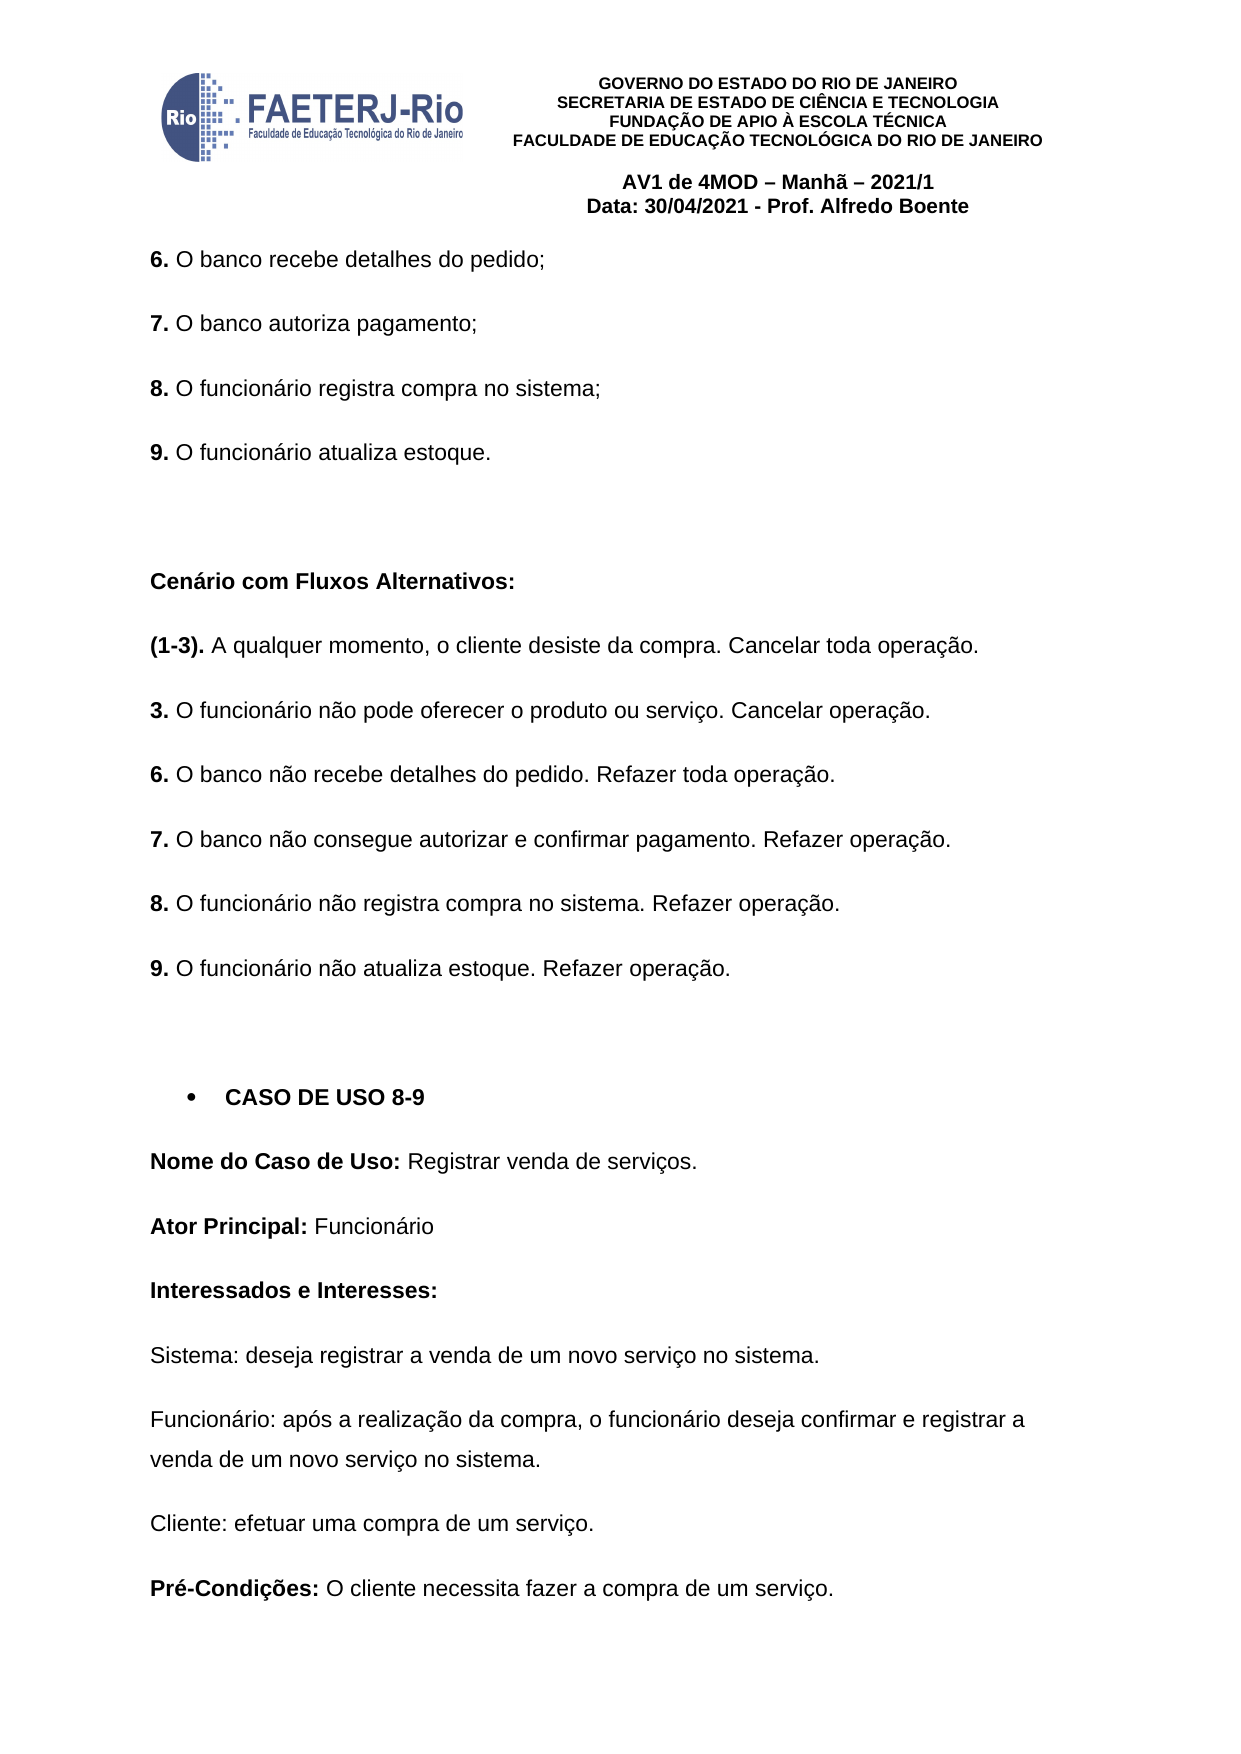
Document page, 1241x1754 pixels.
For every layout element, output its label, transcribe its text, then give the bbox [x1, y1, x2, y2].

text 9. O funcionário não atualiza estoque. Refazer operação. [150, 955, 1090, 981]
text Cenário com Fluxos Alternativos: [150, 568, 1090, 594]
text 9. O funcionário atualiza estoque. [150, 439, 1090, 465]
text Ator Principal: Funcionário [150, 1213, 1090, 1239]
text 3. O funcionário não pode oferecer o produto ou serviço. Cancelar operação. [150, 697, 1090, 723]
text Funcionário: após a realização da compra, o funcionário deseja confirmar e registrar a venda de um novo serviço no sistema. [150, 1406, 1090, 1472]
text 8. O funcionário registra compra no sistema; [150, 374, 1090, 401]
text Interessados e Interesses: [150, 1277, 1090, 1303]
text Pré-Condições: O cliente necessita fazer a compra de um serviço. [150, 1574, 1090, 1601]
text 6. O banco recebe detalhes do pedido; [150, 246, 1090, 272]
text Sistema: deseja registrar a venda de um novo serviço no sistema. [150, 1342, 1090, 1368]
text (1-3). A qualquer momento, o cliente desiste da compra. Cancelar toda operação. [150, 632, 1090, 659]
list CASO DE USO 8-9 [187, 1084, 1090, 1110]
text 8. O funcionário não registra compra no sistema. Refazer operação. [150, 890, 1090, 917]
text Cliente: efetuar uma compra de um serviço. [150, 1510, 1090, 1536]
text 6. O banco não recebe detalhes do pedido. Refazer toda operação. [150, 761, 1090, 788]
text Nome do Caso de Uso: Registrar venda de serviços. [150, 1148, 1090, 1174]
text 7. O banco autoriza pagamento; [150, 310, 1090, 336]
text 7. O banco não consegue autorizar e confirmar pagamento. Refazer operação. [150, 826, 1090, 852]
picture [161, 73, 463, 162]
